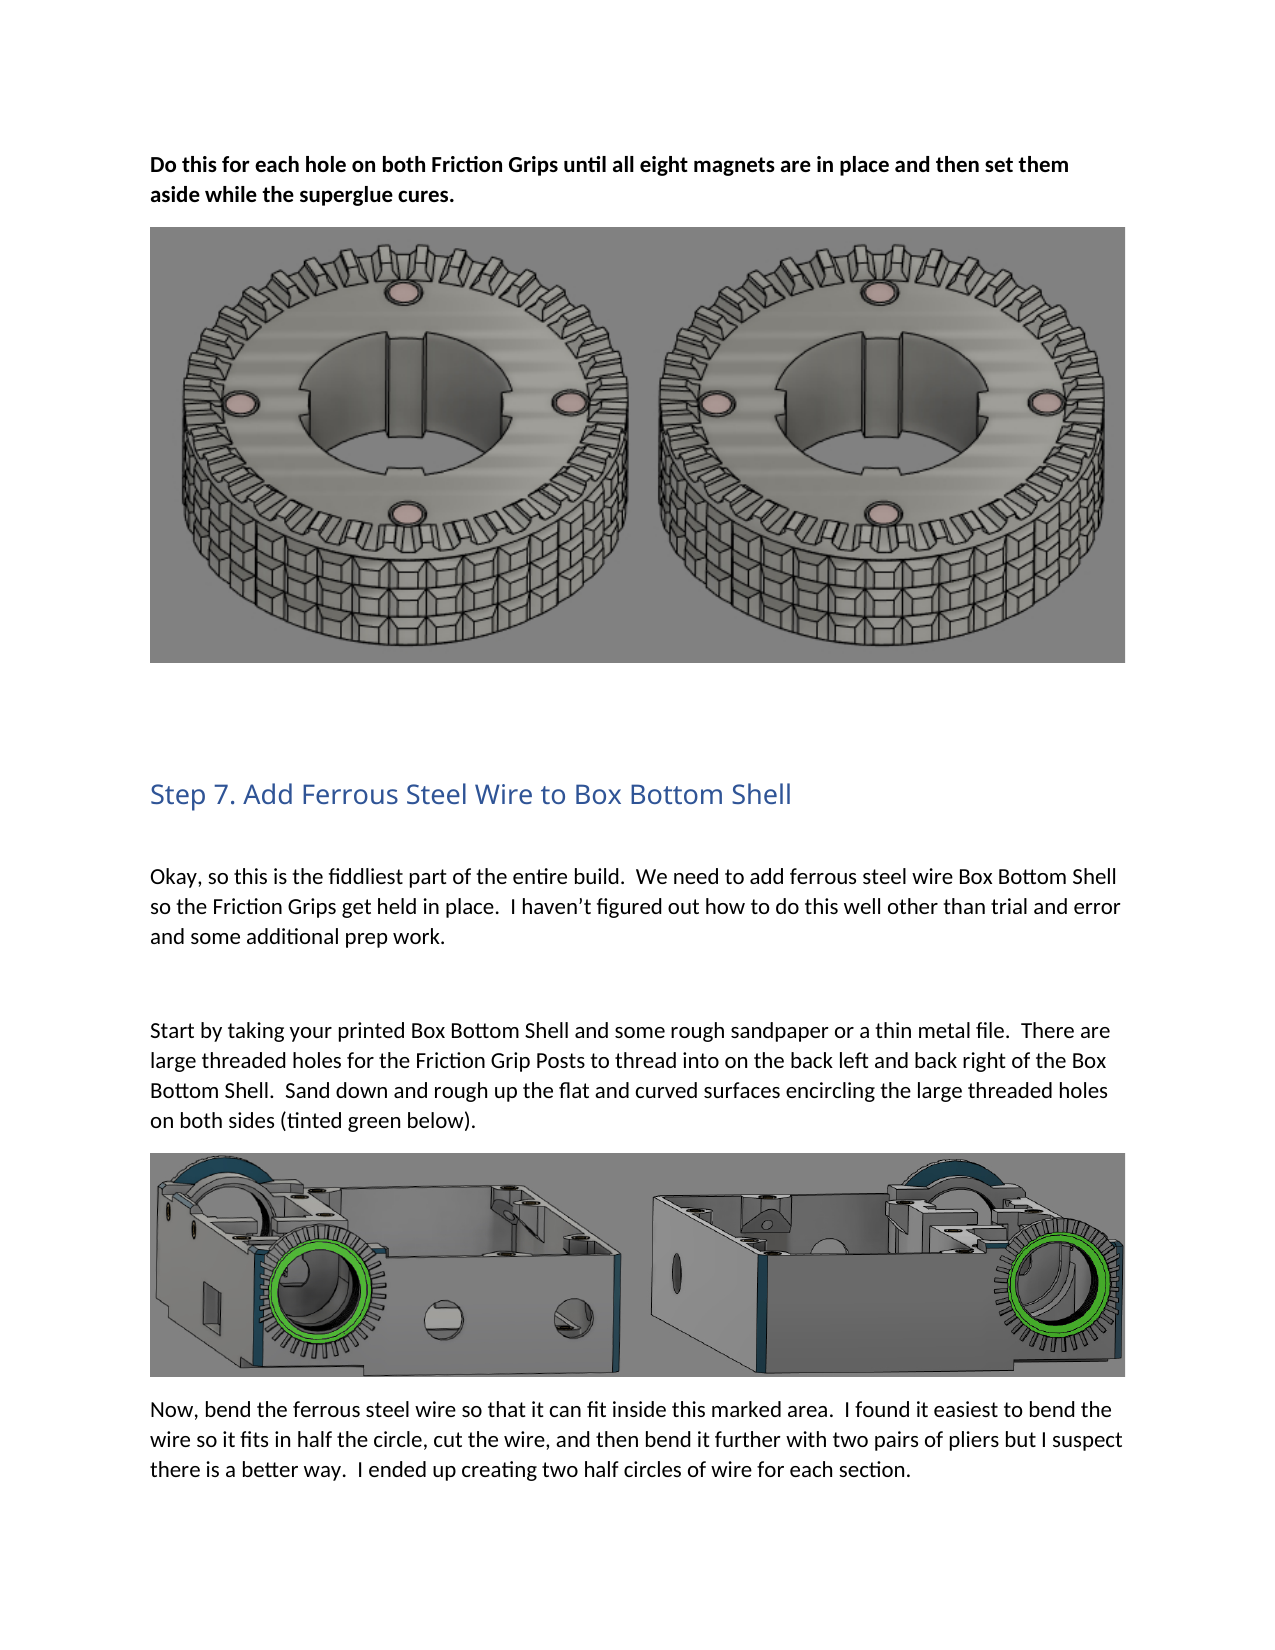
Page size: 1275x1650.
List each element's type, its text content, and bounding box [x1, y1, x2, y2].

text Start by taking your printed Box Bottom Shell and some rough sandpaper or a thin metal file. There are large threaded holes for the Friction Grip Posts to thread into on the back left and back right of the Box Bottom Shell. Sand down and rough up the flat and curved surfaces encircling the large threaded holes on both sides (tinted green below). [150, 1016, 1125, 1134]
picture [150, 227, 1125, 663]
subtitle Step 7. Add Ferrous Steel Wire to Box Bottom Shell [150, 775, 1125, 812]
text Now, bend the ferrous steel wire so that it can fit inside this marked area. I found it easiest to bend the wire so it fits in half the circle, cut the wire, and then bend it further with two pairs of pliers but I suspect there is a better way. I ended up creating two half circles of wire for each section. [150, 1395, 1125, 1483]
text Do this for each hole on both Friction Grips until all eight magnets are in place and then set them aside while the superglue cures. [150, 150, 1125, 208]
text Okay, so this is the fiddliest part of the entire build. We need to add ferrous steel wire Box Bottom Shell so the Friction Grips get held in place. I haven’t figured out how to do this well other than trial and error and some additional prep work. [150, 862, 1125, 950]
picture [150, 1153, 1125, 1377]
